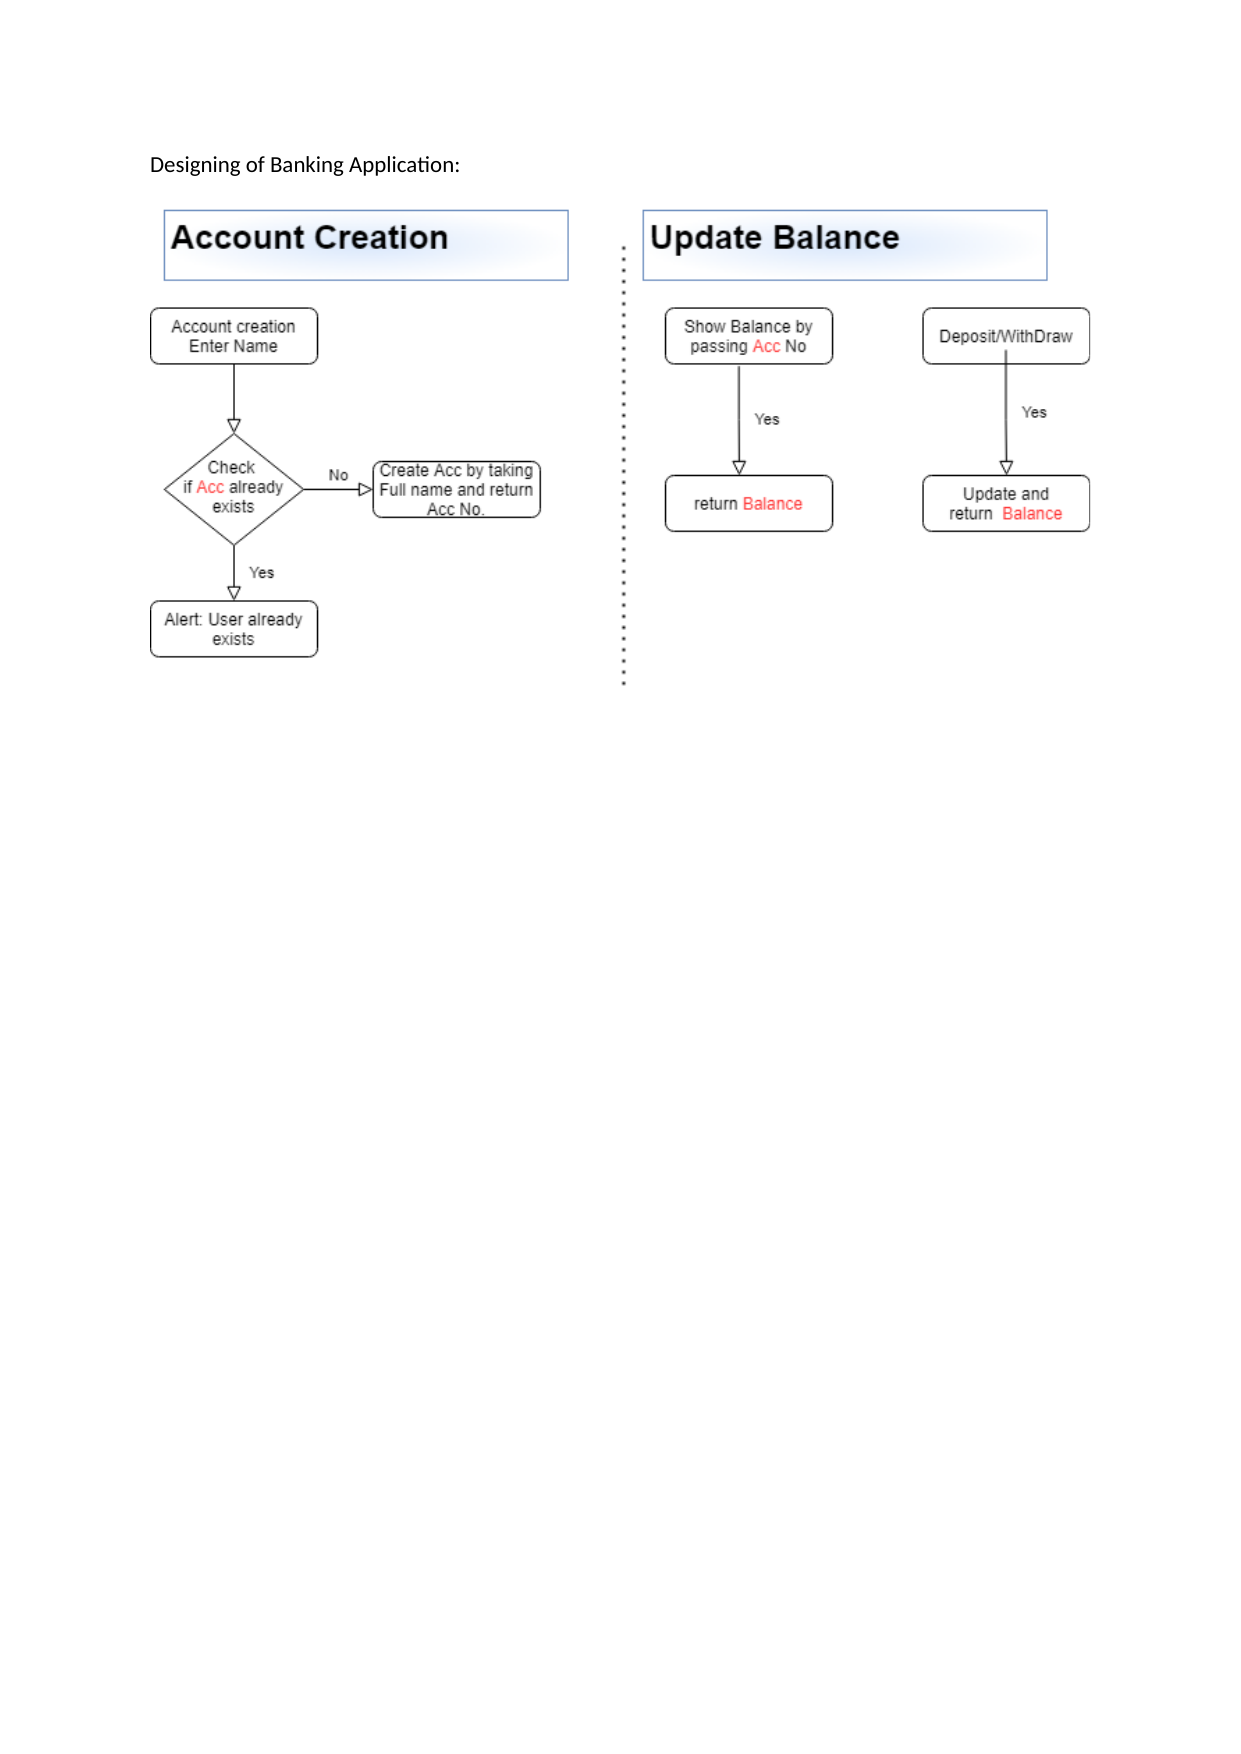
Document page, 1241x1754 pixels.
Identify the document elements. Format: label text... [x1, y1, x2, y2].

text Designing of Banking Application: [150, 150, 1090, 178]
picture [150, 196, 1091, 687]
